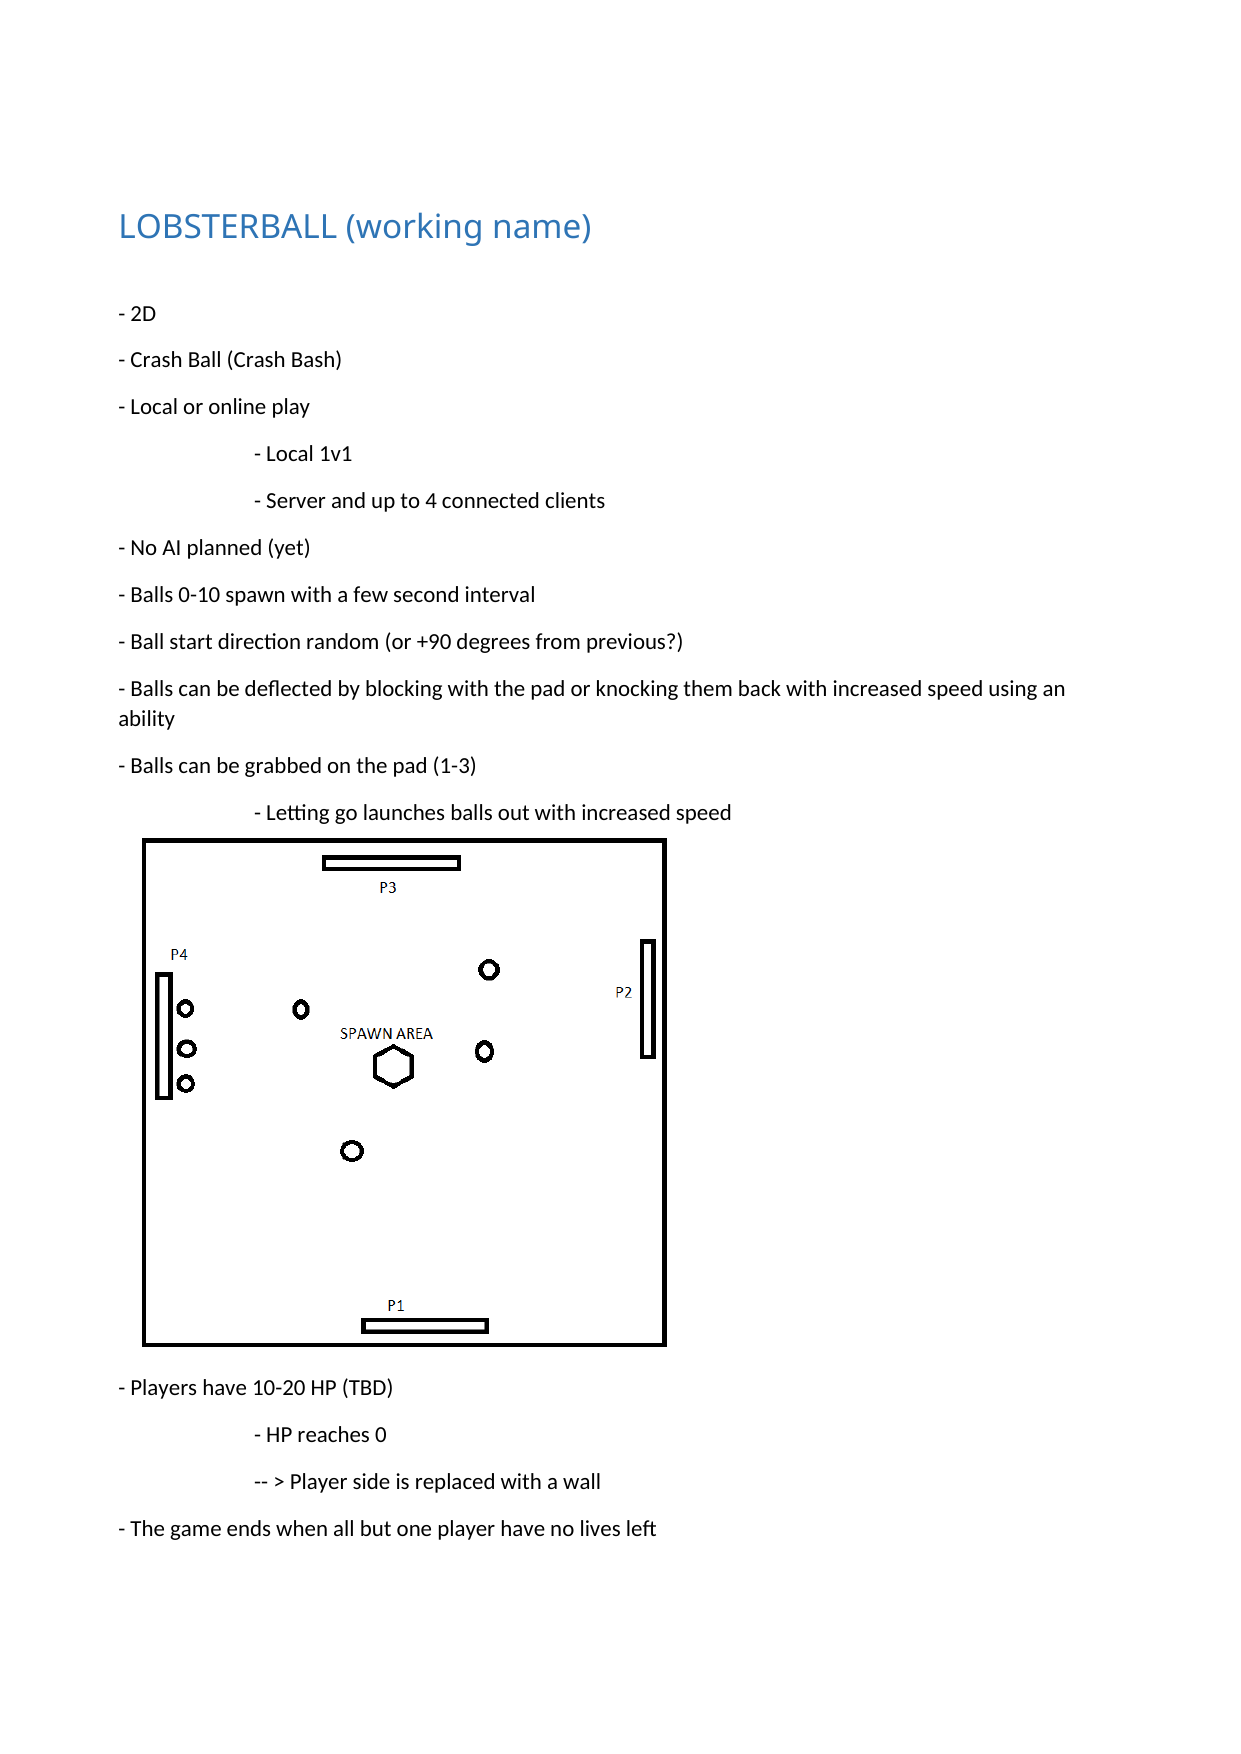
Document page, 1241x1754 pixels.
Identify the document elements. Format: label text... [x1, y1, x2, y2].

text - Local or online play [118, 392, 1122, 420]
picture [118, 827, 692, 1355]
text - Balls 0-10 spawn with a few second interval [118, 580, 1122, 608]
text - Balls can be grabbed on the pad (1-3) [118, 751, 1122, 779]
text - 2D [118, 299, 1122, 327]
text - Ball start direction random (or +90 degrees from previous?) [118, 627, 1122, 655]
text - Crash Ball (Crash Bash) [118, 346, 1122, 373]
text -- > Player side is replaced with a wall [118, 1467, 1122, 1495]
text - Balls can be deflected by blocking with the pad or knocking them back with increased speed using an ability [118, 674, 1122, 732]
text - Local 1v1 [118, 439, 1122, 467]
text - Server and up to 4 connected clients [118, 486, 1122, 514]
text - No AI planned (yet) [118, 533, 1122, 561]
text - HP reaches 0 [118, 1420, 1122, 1448]
subtitle LOBSTERBALL (working name) [118, 203, 1122, 248]
text - Players have 10-20 HP (TBD) [118, 1373, 1122, 1401]
text - The game ends when all but one player have no lives left [118, 1514, 1122, 1542]
